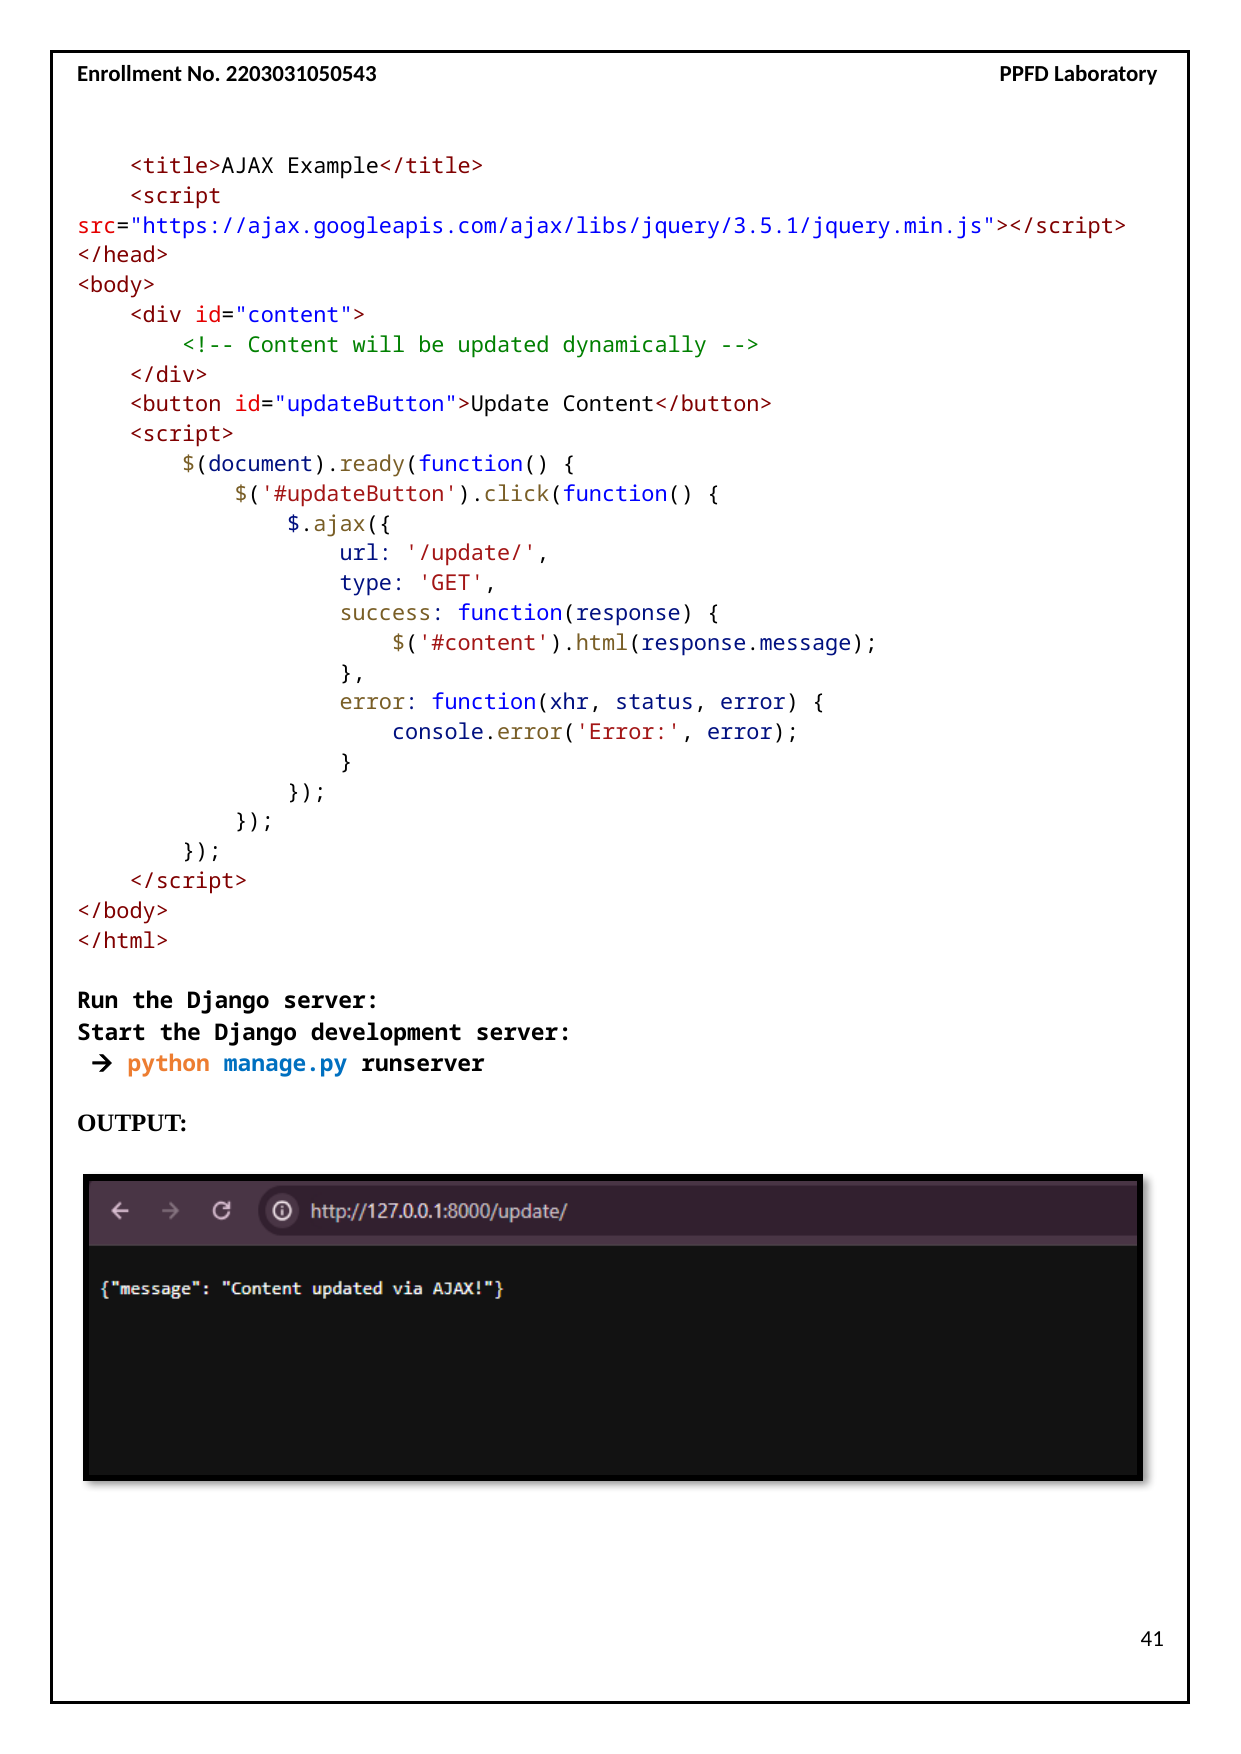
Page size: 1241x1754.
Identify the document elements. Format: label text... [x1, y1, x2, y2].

text <script> [77, 418, 1163, 448]
text python manage.py runserver [77, 1047, 1163, 1078]
text </html> [77, 924, 1163, 954]
text $('#updateButton').click(function() { [77, 478, 1163, 507]
text url: '/update/', [77, 537, 1163, 567]
text <!-- Content will be updated dynamically --> [77, 329, 1163, 358]
text } [77, 746, 1163, 776]
text console.error('Error:', error); [77, 716, 1163, 746]
text <title>AJAX Example</title> [77, 150, 1163, 180]
text <script src="https://ajax.googleapis.com/ajax/libs/jquery/3.5.1/jquery.min.js"></script> [77, 180, 1163, 239]
text type: 'GET', [77, 567, 1163, 597]
text <body> [77, 269, 1163, 299]
text Start the Django development server: [77, 1015, 1163, 1047]
text }); [77, 805, 1163, 835]
text </head> [77, 239, 1163, 269]
text }); [77, 835, 1163, 865]
text </body> [77, 895, 1163, 924]
picture [89, 1181, 1137, 1475]
text Run the Django server: [77, 984, 1163, 1015]
text <button id="updateButton">Update Content</button> [77, 388, 1163, 418]
text $.ajax({ [77, 507, 1163, 537]
text success: function(response) { [77, 597, 1163, 627]
text error: function(xhr, status, error) { [77, 686, 1163, 716]
text }); [77, 776, 1163, 805]
list OUTPUT: [77, 1108, 1163, 1137]
text <div id="content"> [77, 299, 1163, 329]
text </div> [77, 358, 1163, 388]
text $('#content').html(response.message); [77, 627, 1163, 656]
text $(document).ready(function() { [77, 448, 1163, 478]
text }, [77, 656, 1163, 686]
text </script> [77, 865, 1163, 895]
